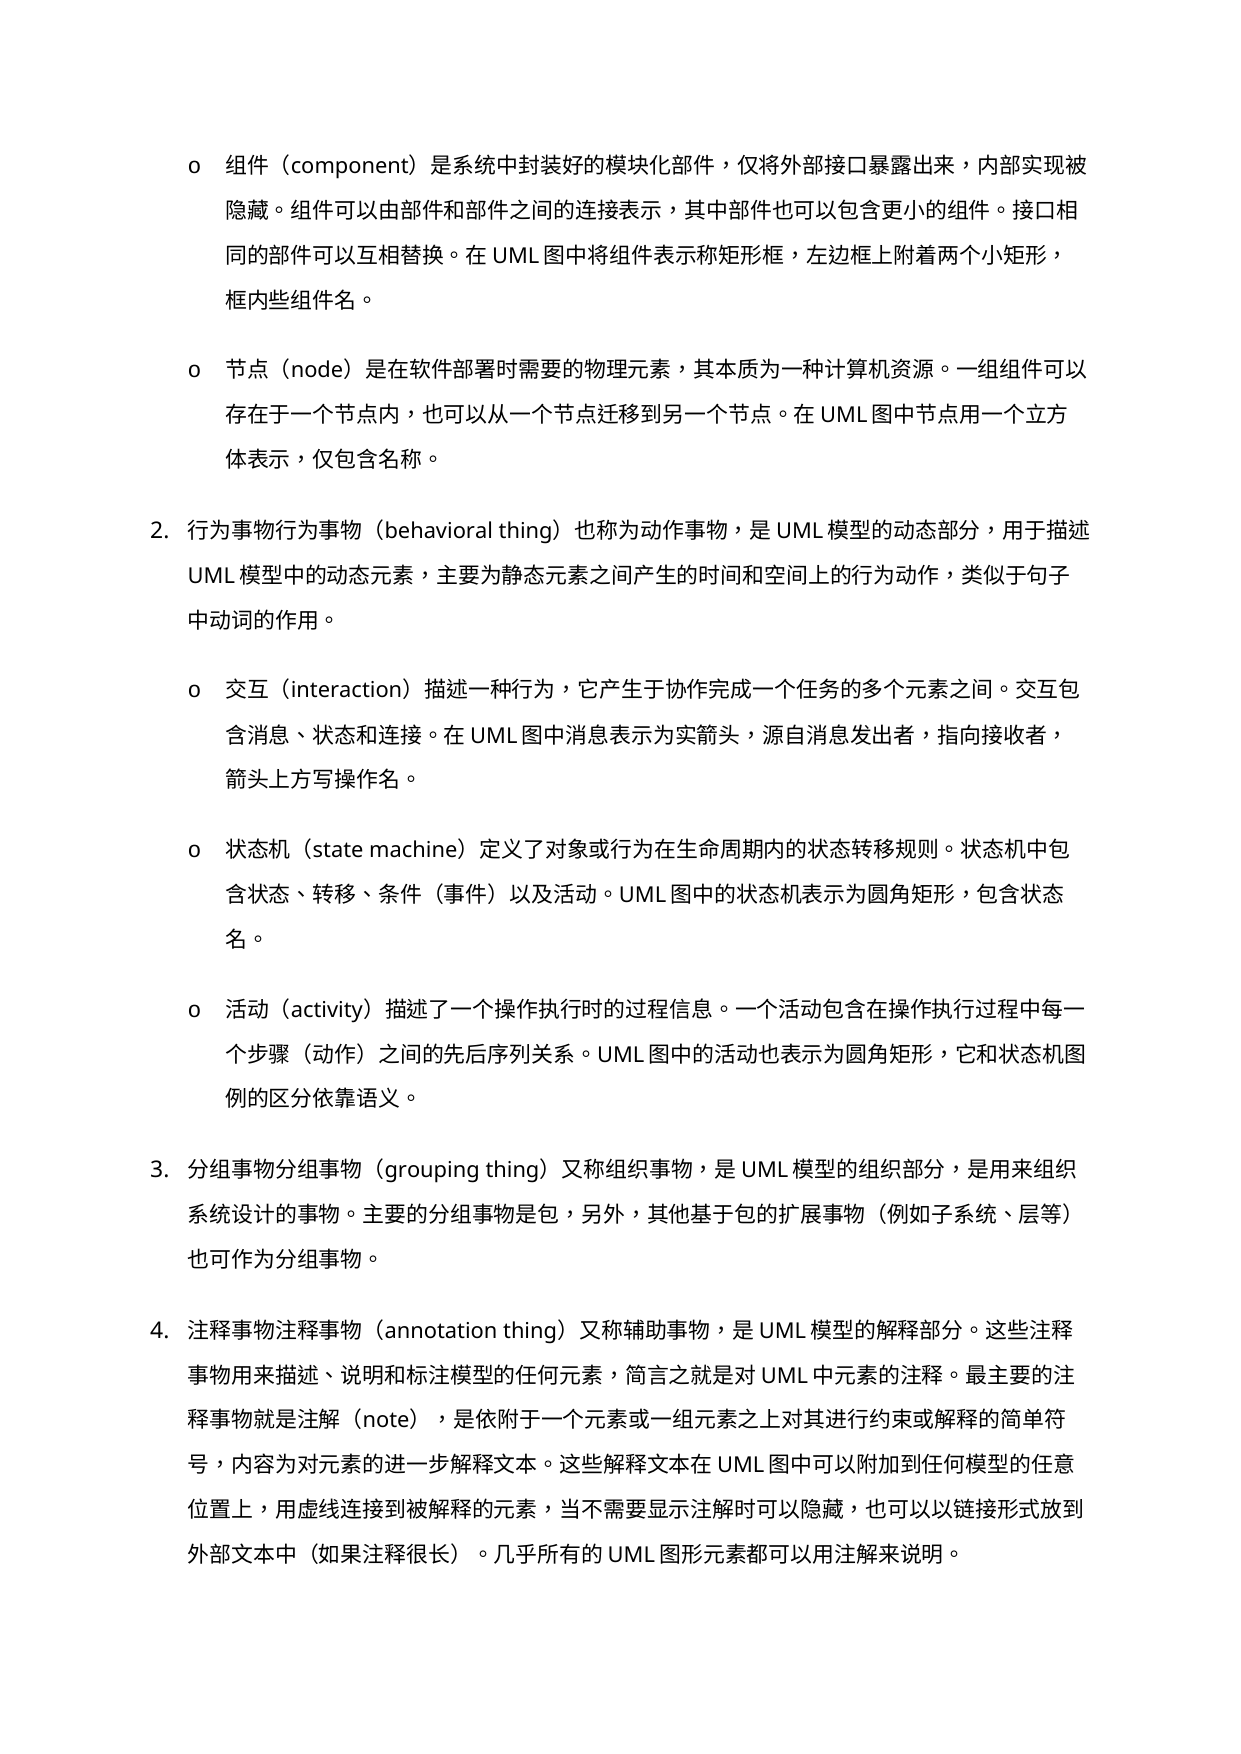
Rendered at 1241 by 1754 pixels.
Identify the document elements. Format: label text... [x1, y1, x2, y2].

list 注释事物注释事物（annotation thing）又称辅助事物，是UML模型的解释部分。这些注释事物用来描述、说明和标注模型的任何元素，简言之就是对UML中元素的注释。最主要的注释事物就是注解（note），是依附于一个元素或一组元素之上对其进行约束或解释的简单符号，内容为对元素的进一步解释文本。这些解释文本在UML图中可以附加到任何模型的任意位置上，用虚线连接到被解释的元素，当不需要显示注解时可以隐藏，也可以以链接形式放到外部文本中（如果注释很长）。几乎所有的UML图形元素都可以用注解来说明。 [150, 1314, 1090, 1568]
list 行为事物行为事物（behavioral thing）也称为动作事物，是UML模型的动态部分，用于描述UML模型中的动态元素，主要为静态元素之间产生的时间和空间上的行为动作，类似于句子中动词的作用。 [150, 514, 1090, 634]
list 交互（interaction）描述一种行为，它产生于协作完成一个任务的多个元素之间。交互包含消息、状态和连接。在UML图中消息表示为实箭头，源自消息发出者，指向接收者，箭头上方写操作名。 [187, 674, 1090, 794]
list 状态机（state machine）定义了对象或行为在生命周期内的状态转移规则。状态机中包含状态、转移、条件（事件）以及活动。UML图中的状态机表示为圆角矩形，包含状态名。 [187, 834, 1090, 954]
list 组件（component）是系统中封装好的模块化部件，仅将外部接口暴露出来，内部实现被隐藏。组件可以由部件和部件之间的连接表示，其中部件也可以包含更小的组件。接口相同的部件可以互相替换。在UML图中将组件表示称矩形框，左边框上附着两个小矩形，框内些组件名。 [187, 150, 1090, 314]
list 活动（activity）描述了一个操作执行时的过程信息。一个活动包含在操作执行过程中每一个步骤（动作）之间的先后序列关系。UML图中的活动也表示为圆角矩形，它和状态机图例的区分依靠语义。 [187, 993, 1090, 1113]
list 分组事物分组事物（grouping thing）又称组织事物，是UML模型的组织部分，是用来组织系统设计的事物。主要的分组事物是包，另外，其他基于包的扩展事物（例如子系统、层等）也可作为分组事物。 [150, 1153, 1090, 1274]
list 节点（node）是在软件部署时需要的物理元素，其本质为一种计算机资源。一组组件可以存在于一个节点内，也可以从一个节点迁移到另一个节点。在UML图中节点用一个立方体表示，仅包含名称。 [187, 354, 1090, 474]
